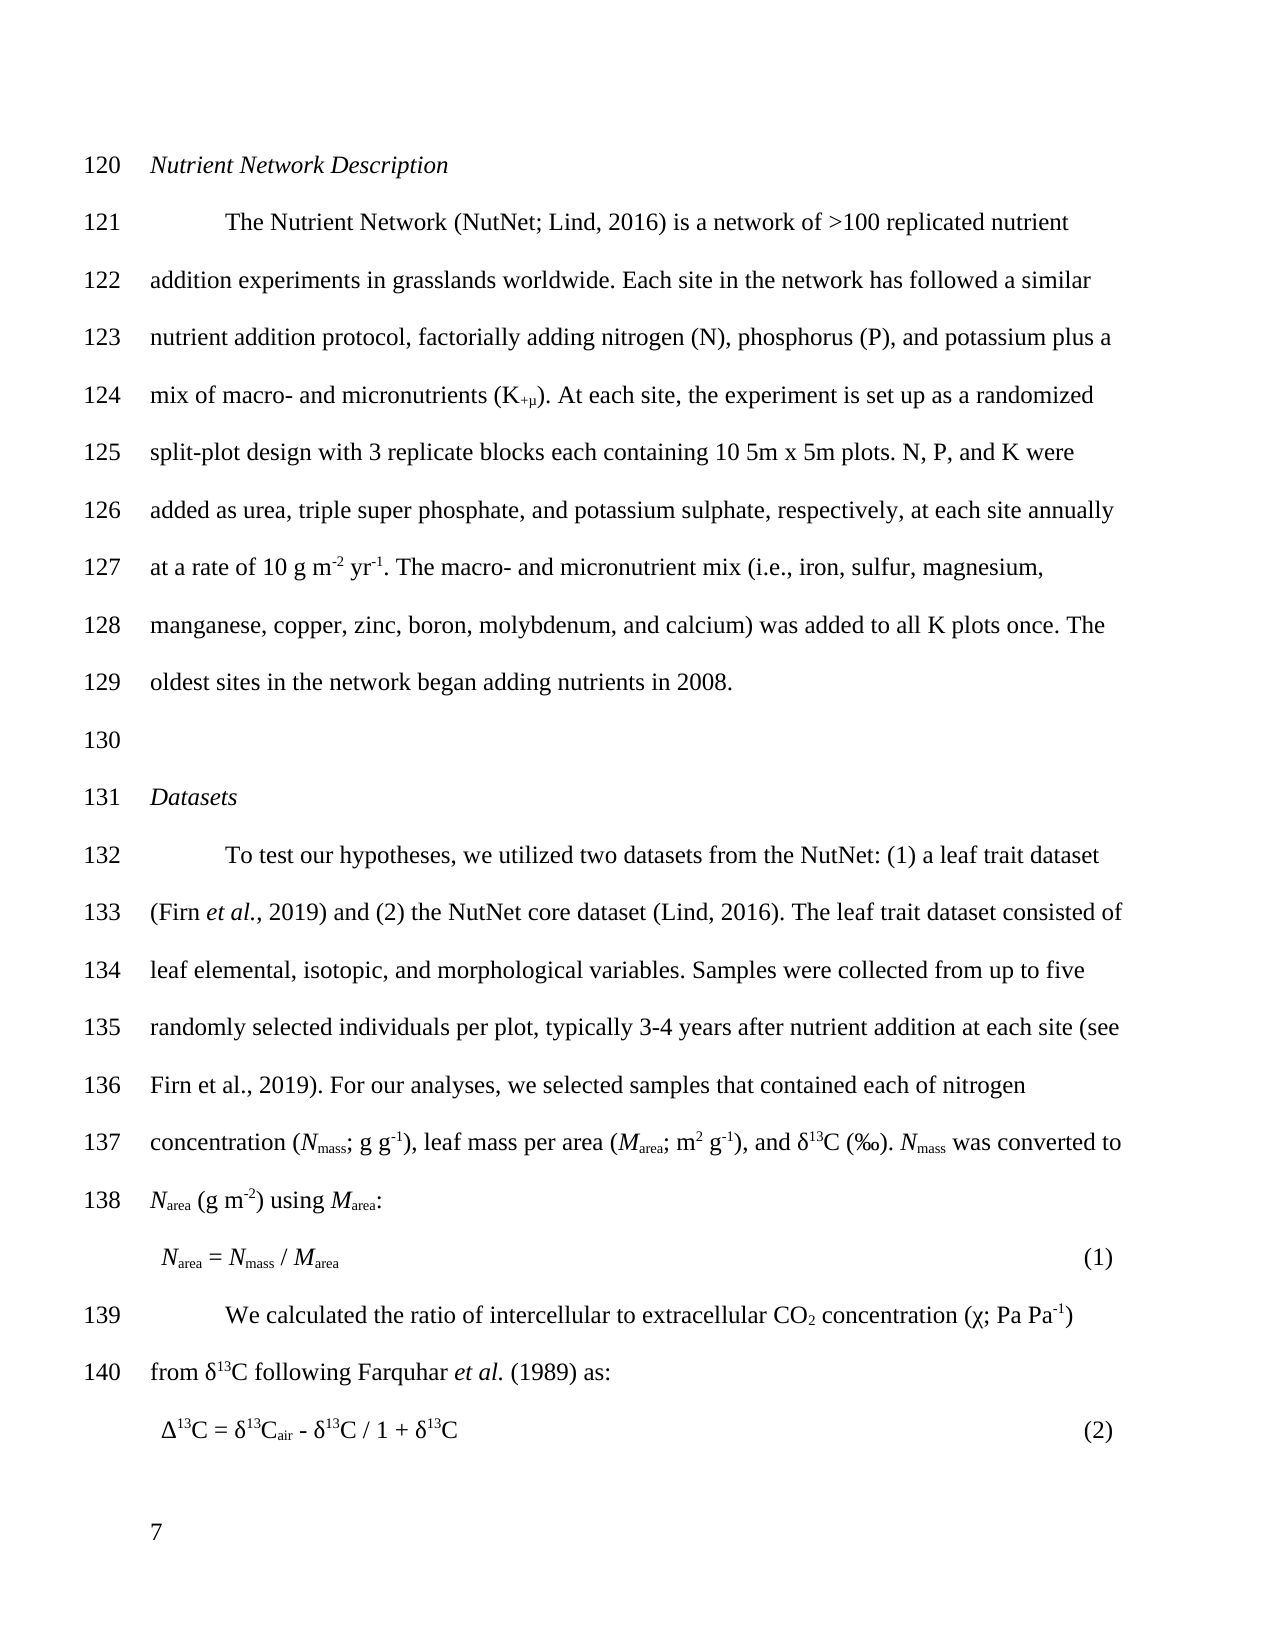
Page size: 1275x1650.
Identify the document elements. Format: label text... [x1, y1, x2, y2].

text To test our hypotheses, we utilized two datasets from the NutNet: (1) a leaf trait dataset (Firn et al., 2019) and (2) the NutNet core dataset (Lind, 2016). The leaf trait dataset consisted of leaf elemental, isotopic, and morphological variables. Samples were collected from up to five randomly selected individuals per plot, typically 3-4 years after nutrient addition at each site (see Firn et al., 2019). For our analyses, we selected samples that contained each of nitrogen concentration (Nmass; g g-1), leaf mass per area (Marea; m2 g-1), and δ13C (‰). Nmass was converted to Narea (g m-2) using Marea: [150, 840, 1125, 1214]
table_header (2) [637, 1415, 1124, 1472]
text The Nutrient Network (NutNet; Lind, 2016) is a network of >100 replicated nutrient addition experiments in grasslands worldwide. Each site in the network has followed a similar nutrient addition protocol, factorially adding nitrogen (N), phosphorus (P), and potassium plus a mix of macro- and micronutrients (K+µ). At each site, the experiment is set up as a randomized split-plot design with 3 replicate blocks each containing 10 5m x 5m plots. N, P, and K were added as urea, triple super phosphate, and potassium sulphate, respectively, at each site annually at a rate of 10 g m-2 yr-1. The macro- and micronutrient mix (i.e., iron, sulfur, magnesium, manganese, copper, zinc, boron, molybdenum, and calcium) was added to all K plots once. The oldest sites in the network began adding nutrients in 2008. [150, 207, 1125, 696]
text Datasets [150, 782, 1125, 811]
text We calculated the ratio of intercellular to extracellular CO2 concentration (χ; Pa Pa-1) from δ13C following Farquhar et al. (1989) as: [150, 1300, 1125, 1386]
text Nutrient Network Description [150, 150, 1125, 179]
table_header ∆13C = δ13Cair - δ13C / 1 + δ13C [150, 1415, 637, 1472]
table_header (1) [637, 1243, 1124, 1300]
table_header Narea = Nmass / Marea [150, 1243, 637, 1300]
